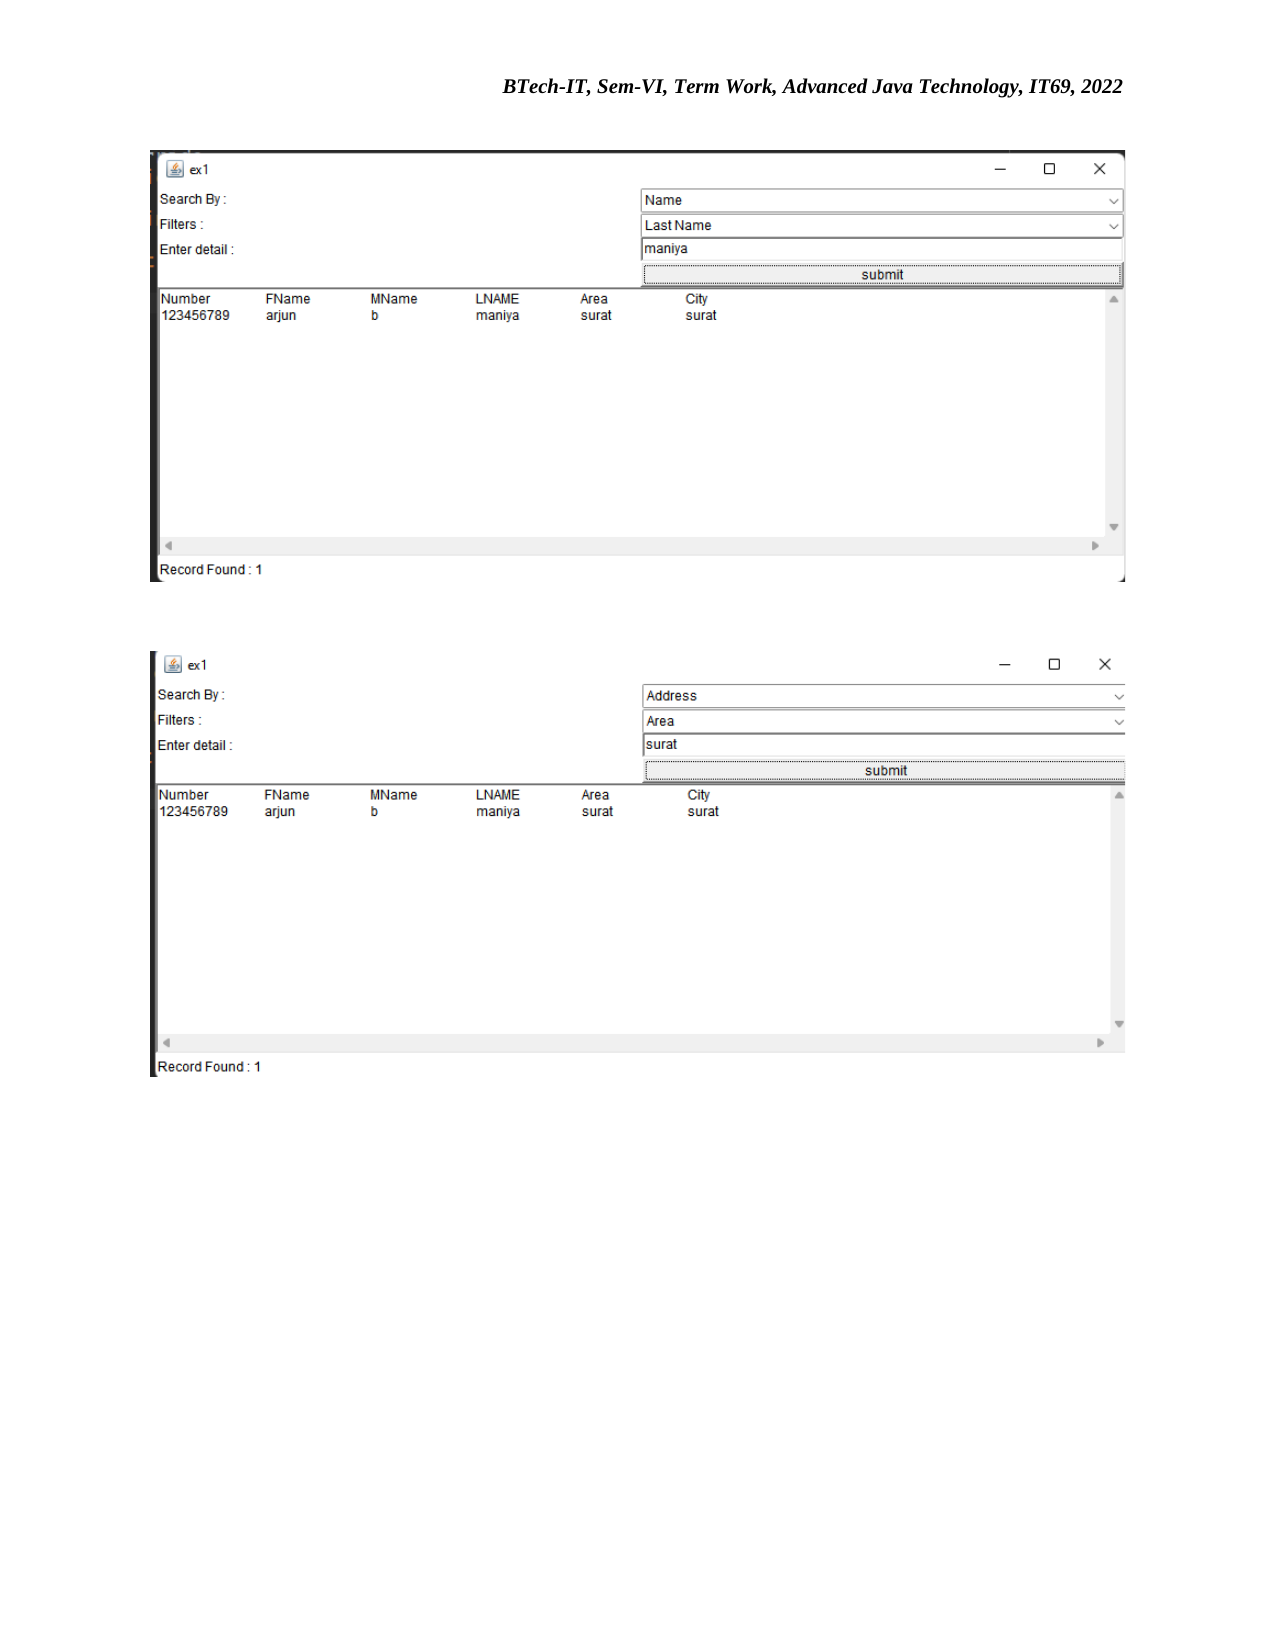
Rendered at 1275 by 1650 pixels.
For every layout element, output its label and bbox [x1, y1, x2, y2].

picture [150, 150, 1125, 582]
picture [150, 651, 1125, 1077]
